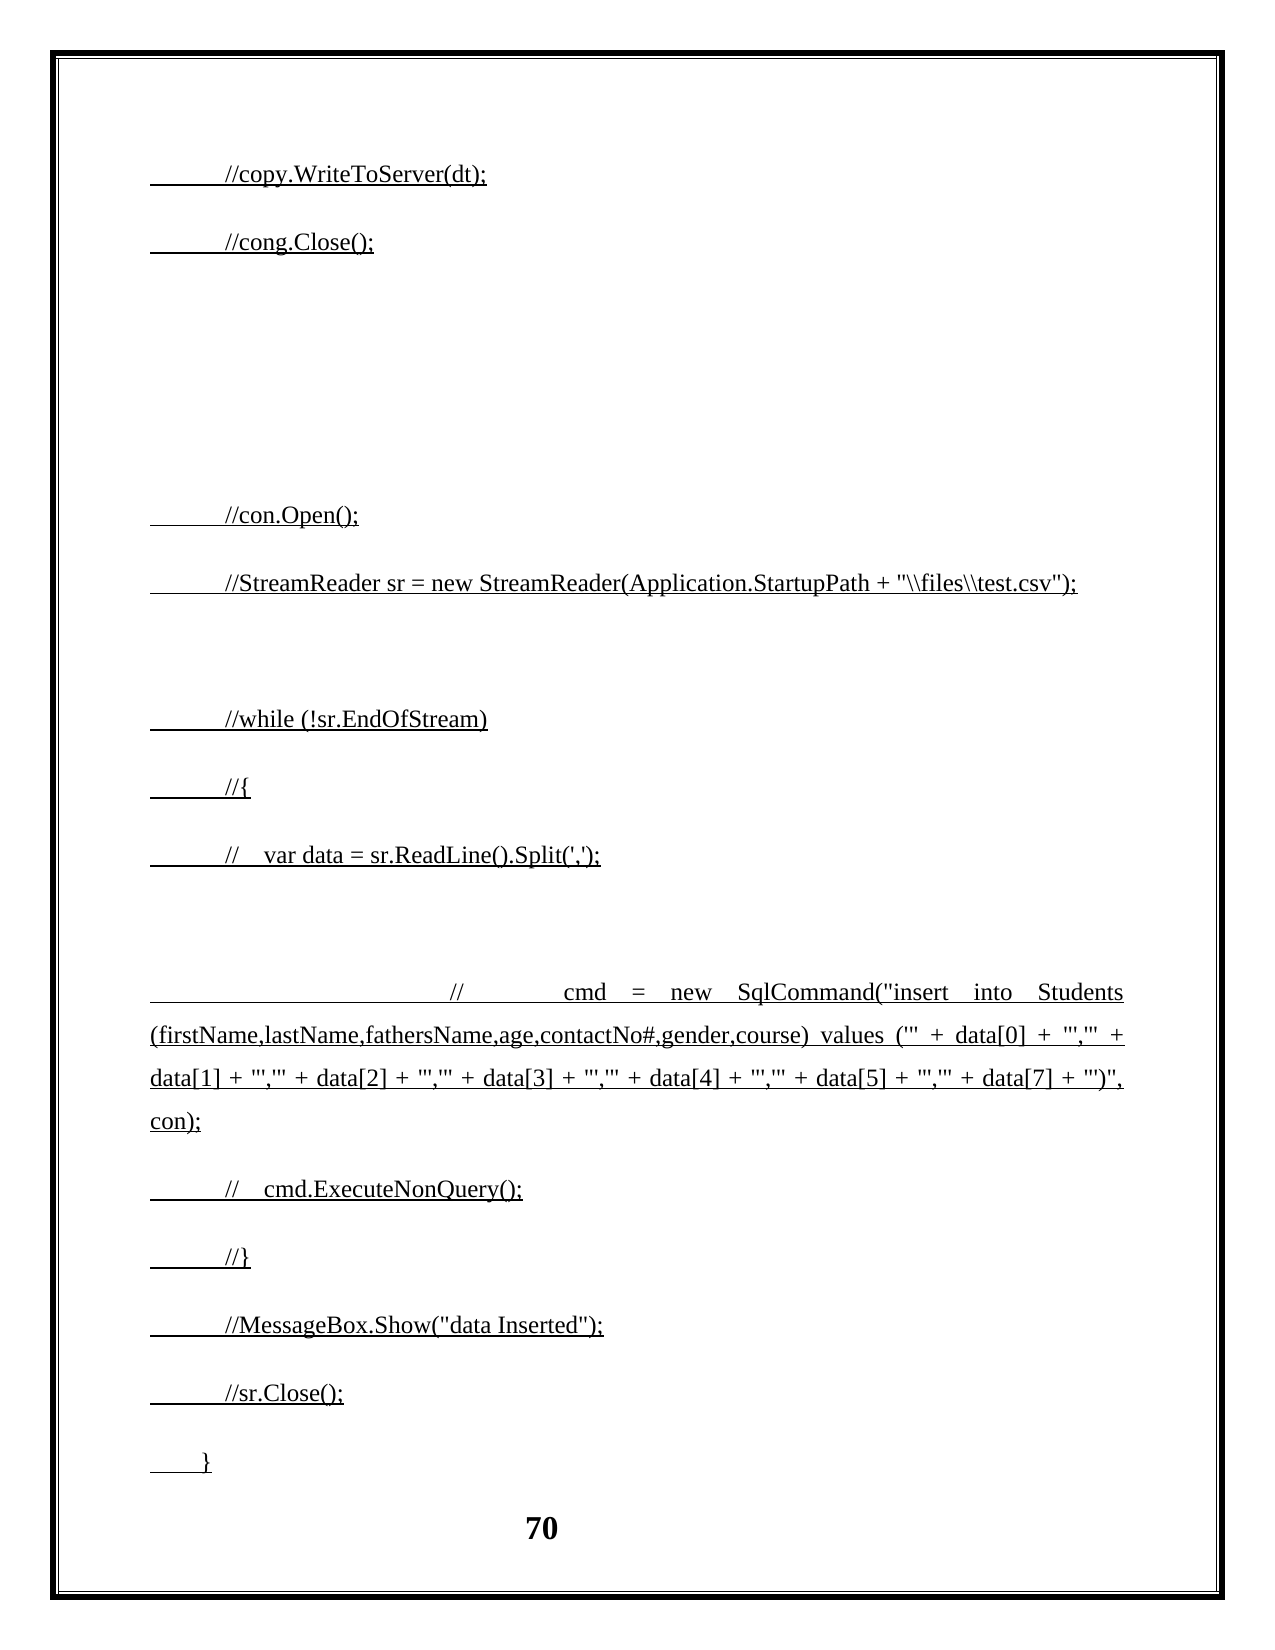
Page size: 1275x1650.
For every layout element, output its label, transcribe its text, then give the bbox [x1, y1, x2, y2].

text } [150, 1447, 1125, 1475]
text //copy.WriteToServer(dt); [150, 159, 1125, 188]
text // cmd.ExecuteNonQuery(); [150, 1174, 1125, 1203]
text // cmd = new SqlCommand("insert into Students (firstName,lastName,fathersName,age,contactNo#,gender,course) values ('" + data[0] + "','" + data[1] + "','" + data[2] + "','" + data[3] + "','" + data[4] + "','" + data[5] + "','" + data[7] + "')", con); [150, 1046, 1125, 1135]
text //StreamReader sr = new StreamReader(Application.StartupPath + "\\files\\test.csv"); [150, 568, 1125, 597]
text // var data = sr.ReadLine().Split(','); [150, 840, 1125, 869]
text //sr.Close(); [150, 1378, 1125, 1407]
text //MessageBox.Show("data Inserted"); [150, 1310, 1125, 1339]
text //while (!sr.EndOfStream) [150, 704, 1125, 733]
text //{ [150, 772, 1125, 801]
text //cong.Close(); [150, 227, 1125, 256]
text // cmd = new SqlCommand("insert into Students (firstName,lastName,fathersName,age,contactNo#,gender,course) values ('" + data[0] + "','" + data[1] + "','" + data[2] + "','" + data[3] + "','" + data[4] + "','" + data[5] + "','" + data[7] + "')", con); [150, 977, 1125, 1045]
text //} [150, 1242, 1125, 1271]
text //con.Open(); [150, 500, 1125, 528]
